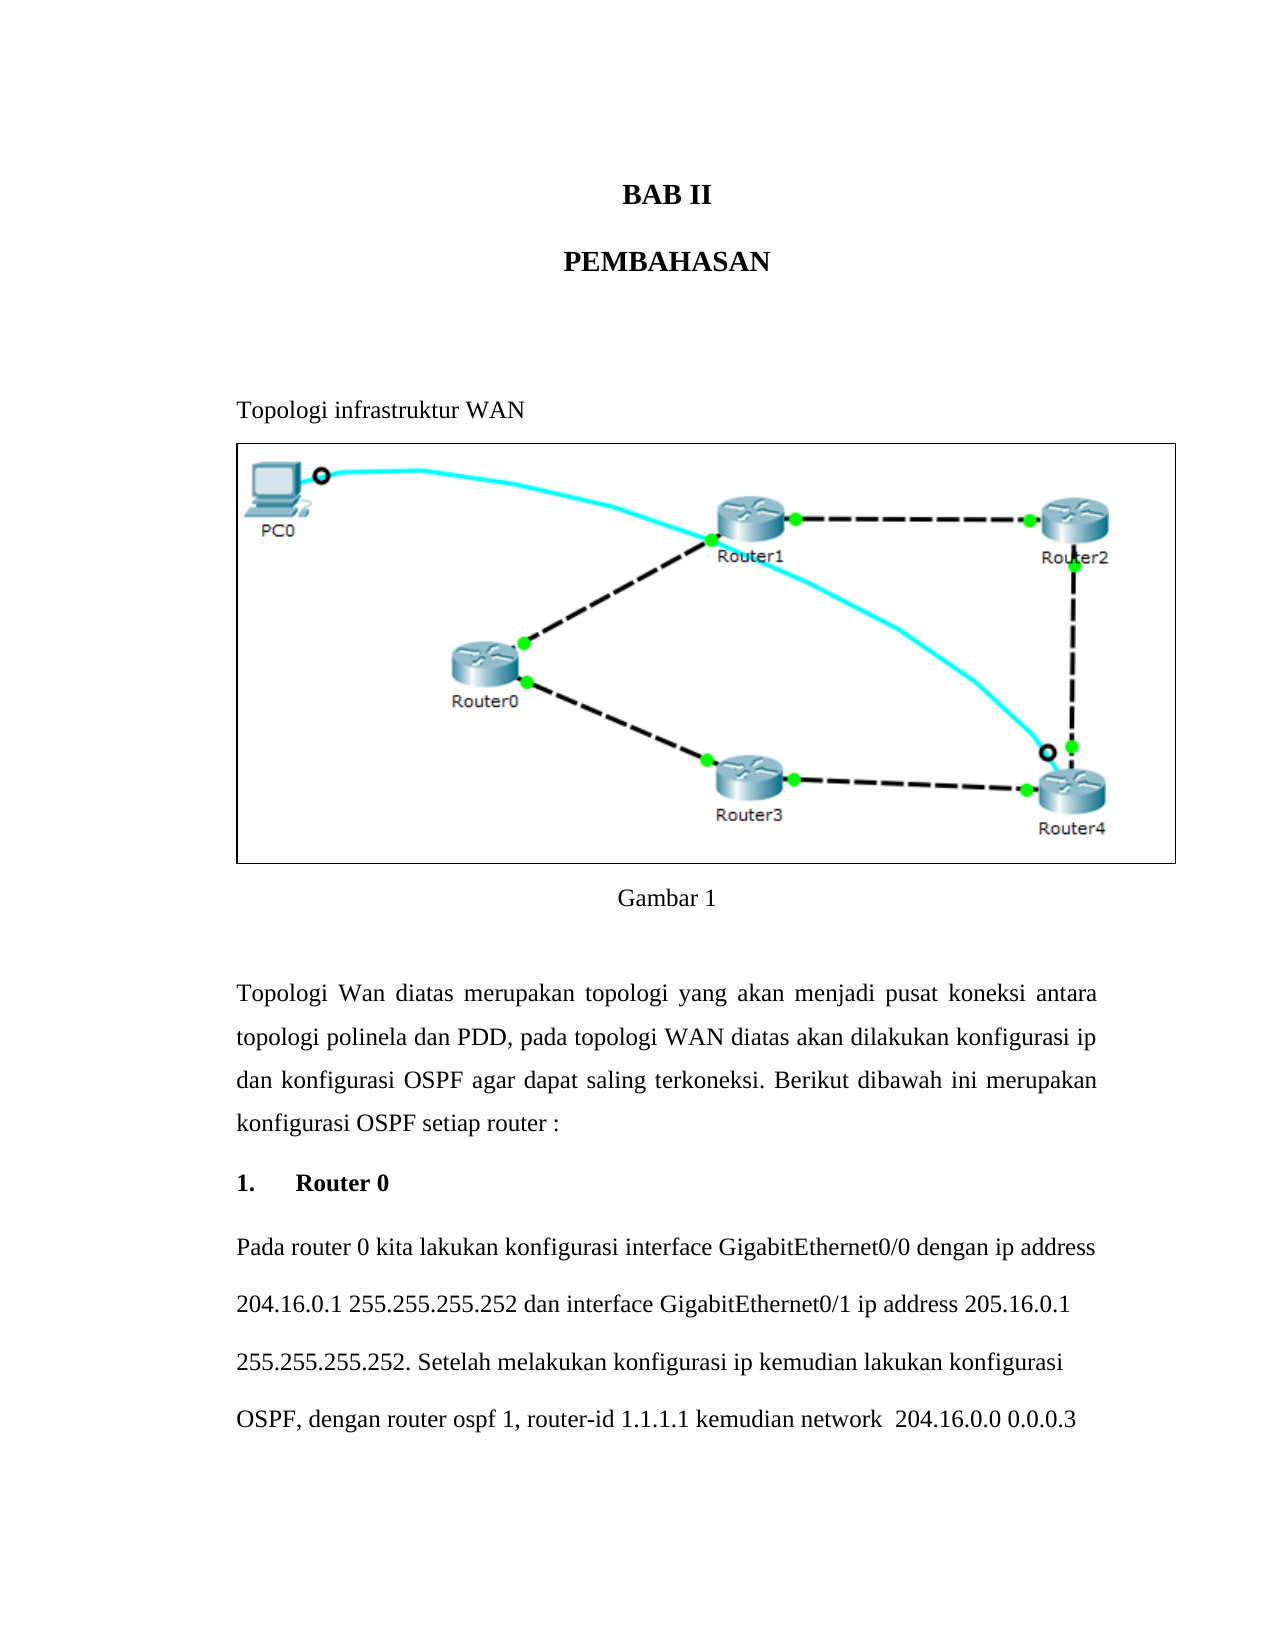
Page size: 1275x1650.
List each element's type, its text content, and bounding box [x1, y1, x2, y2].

text PEMBAHASAN [236, 244, 1098, 278]
text Topologi infrastruktur WAN [236, 395, 1098, 424]
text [236, 1232, 1098, 1433]
text BAB II [236, 177, 1098, 211]
text Gambar 1 [236, 883, 1098, 912]
picture [238, 444, 1175, 863]
list Router 0 [236, 1168, 1098, 1196]
text Topologi Wan diatas merupakan topologi yang akan menjadi pusat koneksi antara topologi polinela dan PDD, pada topologi WAN diatas akan dilakukan konfigurasi ip dan konfigurasi OSPF agar dapat saling terkoneksi. Berikut dibawah ini merupakan konfigurasi OSPF setiap router : [236, 978, 1098, 1137]
